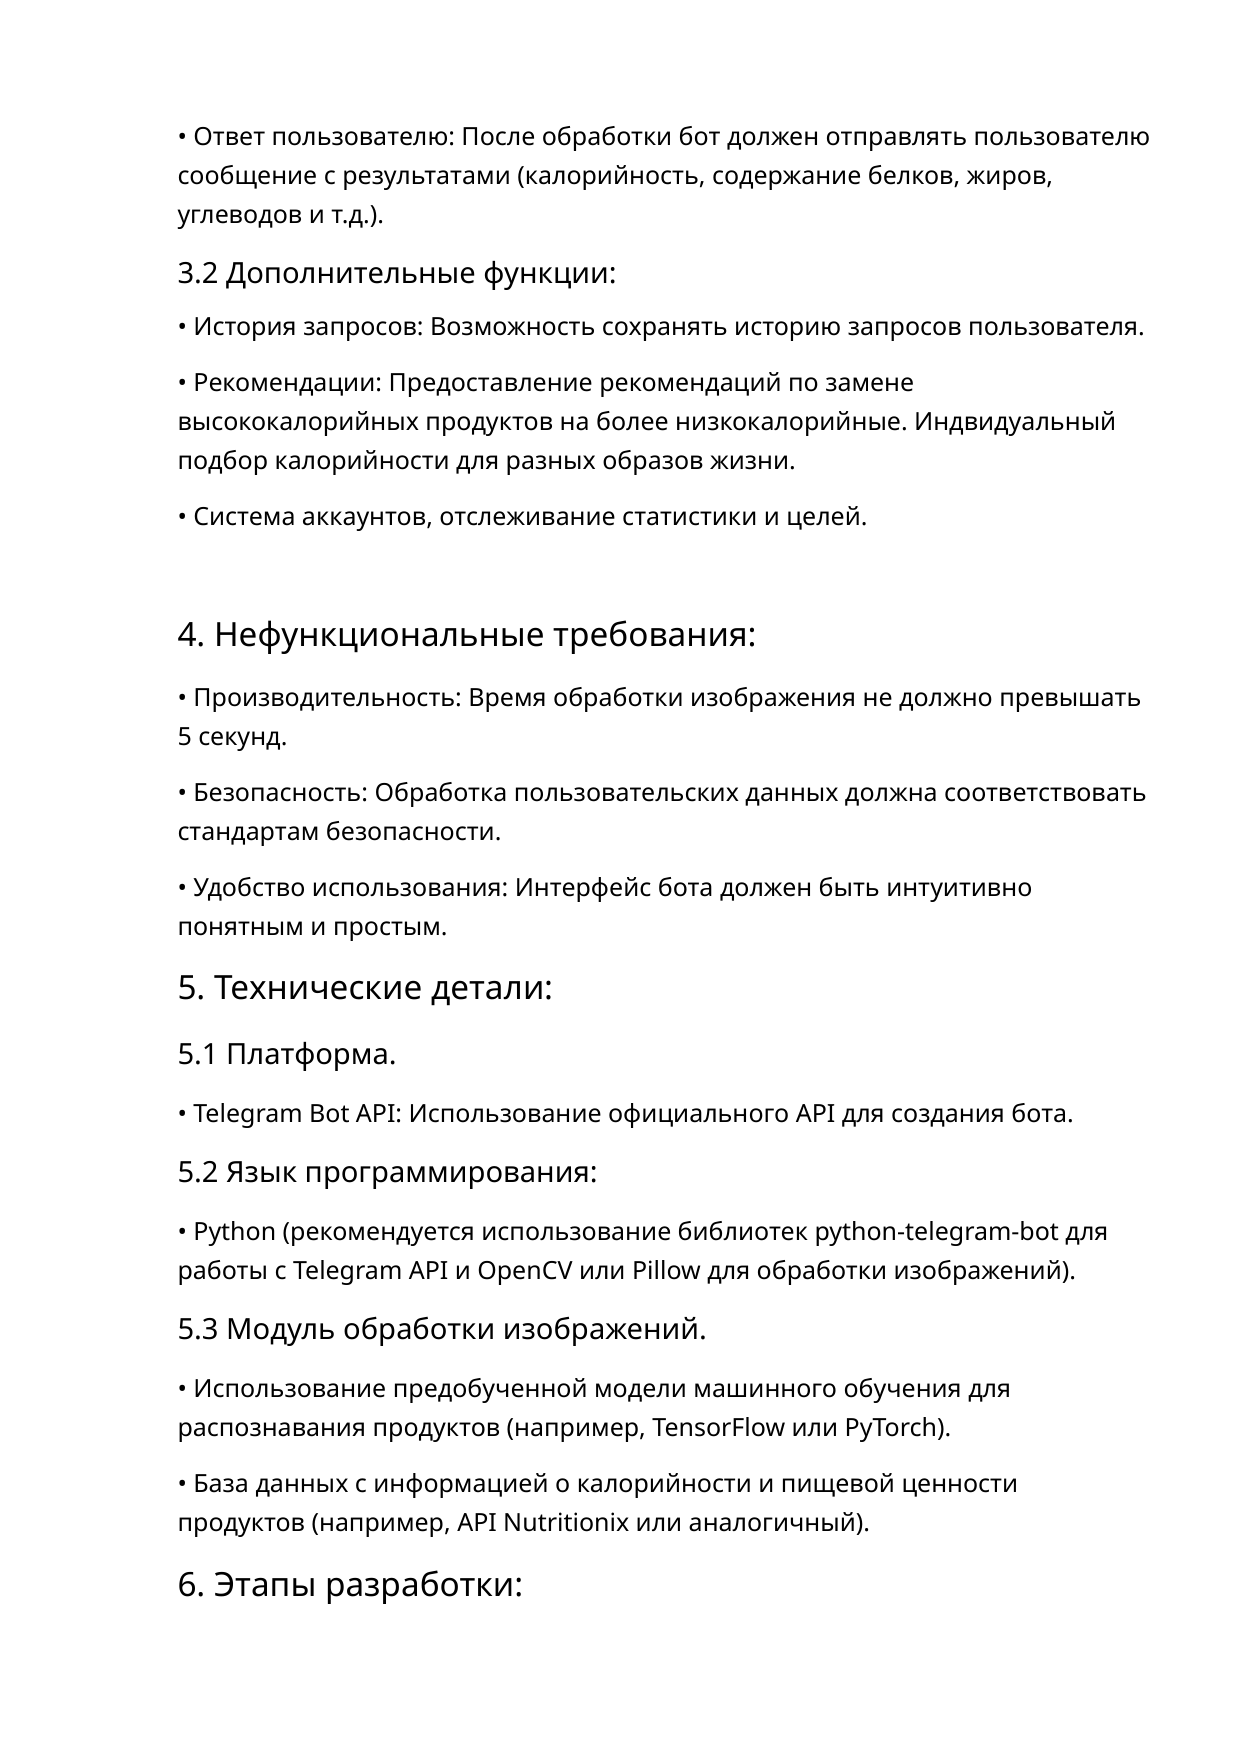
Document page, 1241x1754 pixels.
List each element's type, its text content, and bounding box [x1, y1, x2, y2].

text 5.2 Язык программирования: [177, 1151, 1152, 1191]
text • Рекомендации: Предоставление рекомендаций по замене высококалорийных продуктов на более низкокалорийные. Индвидуальный подбор калорийности для разных образов жизни. [177, 364, 1152, 477]
text • База данных с информацией о калорийности и пищевой ценности продуктов (например, API Nutritionix или аналогичный). [177, 1466, 1152, 1539]
text • История запросов: Возможность сохранять историю запросов пользователя. [177, 309, 1152, 343]
text 5. Технические детали: [177, 964, 1152, 1009]
text 4. Нефункциональные требования: [177, 610, 1152, 656]
text • Python (рекомендуется использование библиотек python-telegram-bot для работы с Telegram API и OpenCV или Pillow для обработки изображений). [177, 1213, 1152, 1287]
text 5.3 Модуль обработки изображений. [177, 1308, 1152, 1348]
text • Система аккаунтов, отслеживание статистики и целей. [177, 499, 1152, 533]
text 6. Этапы разработки: [177, 1561, 1152, 1606]
text • Использование предобученной модели машинного обучения для распознавания продуктов (например, TensorFlow или PyTorch). [177, 1371, 1152, 1444]
text 5.1 Платформа. [177, 1033, 1152, 1073]
text • Безопасность: Обработка пользовательских данных должна соответствовать стандартам безопасности. [177, 774, 1152, 847]
text 3.2 Дополнительные функции: [177, 252, 1152, 292]
text • Производительность: Время обработки изображения не должно превышать 5 секунд. [177, 679, 1152, 752]
text • Ответ пользователю: После обработки бот должен отправлять пользователю сообщение с результатами (калорийность, содержание белков, жиров, углеводов и т.д.). [177, 118, 1152, 231]
text • Удобство использования: Интерфейс бота должен быть интуитивно понятным и простым. [177, 869, 1152, 942]
text • Telegram Bot API: Использование официального API для создания бота. [177, 1095, 1152, 1129]
